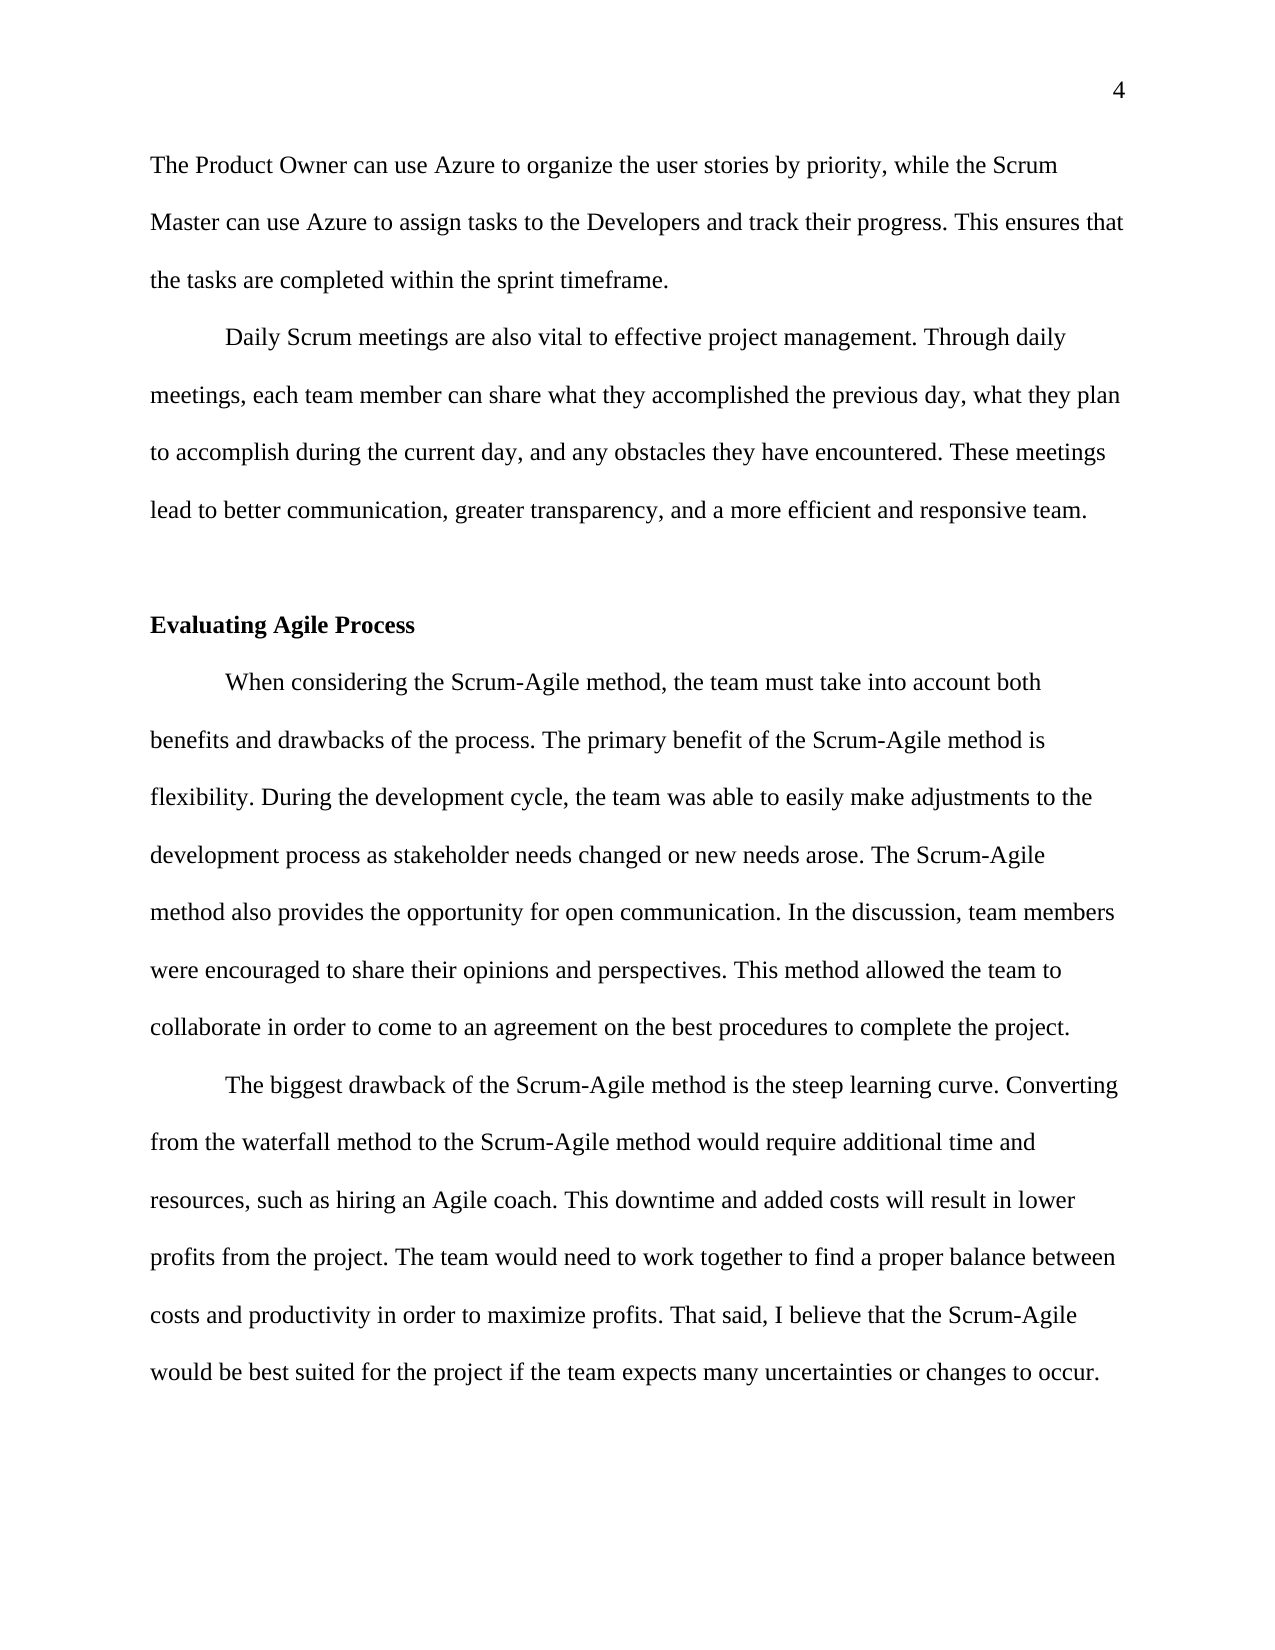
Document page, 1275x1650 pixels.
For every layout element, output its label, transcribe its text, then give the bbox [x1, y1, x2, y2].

text The Product Owner can use Azure to organize the user stories by priority, while the Scrum Master can use Azure to assign tasks to the Developers and track their progress. This ensures that the tasks are completed within the sprint timeframe. [150, 150, 1125, 294]
text Evaluating Agile Process [150, 610, 1125, 639]
text The biggest drawback of the Scrum-Agile method is the steep learning curve. Converting from the waterfall method to the Scrum-Agile method would require additional time and resources, such as hiring an Agile coach. This downtime and added costs will result in lower profits from the project. The team would need to work together to find a proper balance between costs and productivity in order to maximize profits. That said, I believe that the Scrum-Agile would be best suited for the project if the team expects many uncertainties or changes to occur. [150, 1070, 1125, 1386]
text Daily Scrum meetings are also vital to effective project management. Through daily meetings, each team member can share what they accomplished the previous day, what they plan to accomplish during the current day, and any obstacles they have encountered. These meetings lead to better communication, greater transparency, and a more efficient and responsive team. [150, 322, 1125, 524]
text When considering the Scrum-Agile method, the team must take into account both benefits and drawbacks of the process. The primary benefit of the Scrum-Agile method is flexibility. During the development cycle, the team was able to easily make adjustments to the development process as stakeholder needs changed or new needs arose. The Scrum-Agile method also provides the opportunity for open communication. In the discussion, team members were encouraged to share their opinions and perspectives. This method allowed the team to collaborate in order to come to an agreement on the best procedures to complete the project. [150, 667, 1125, 1041]
